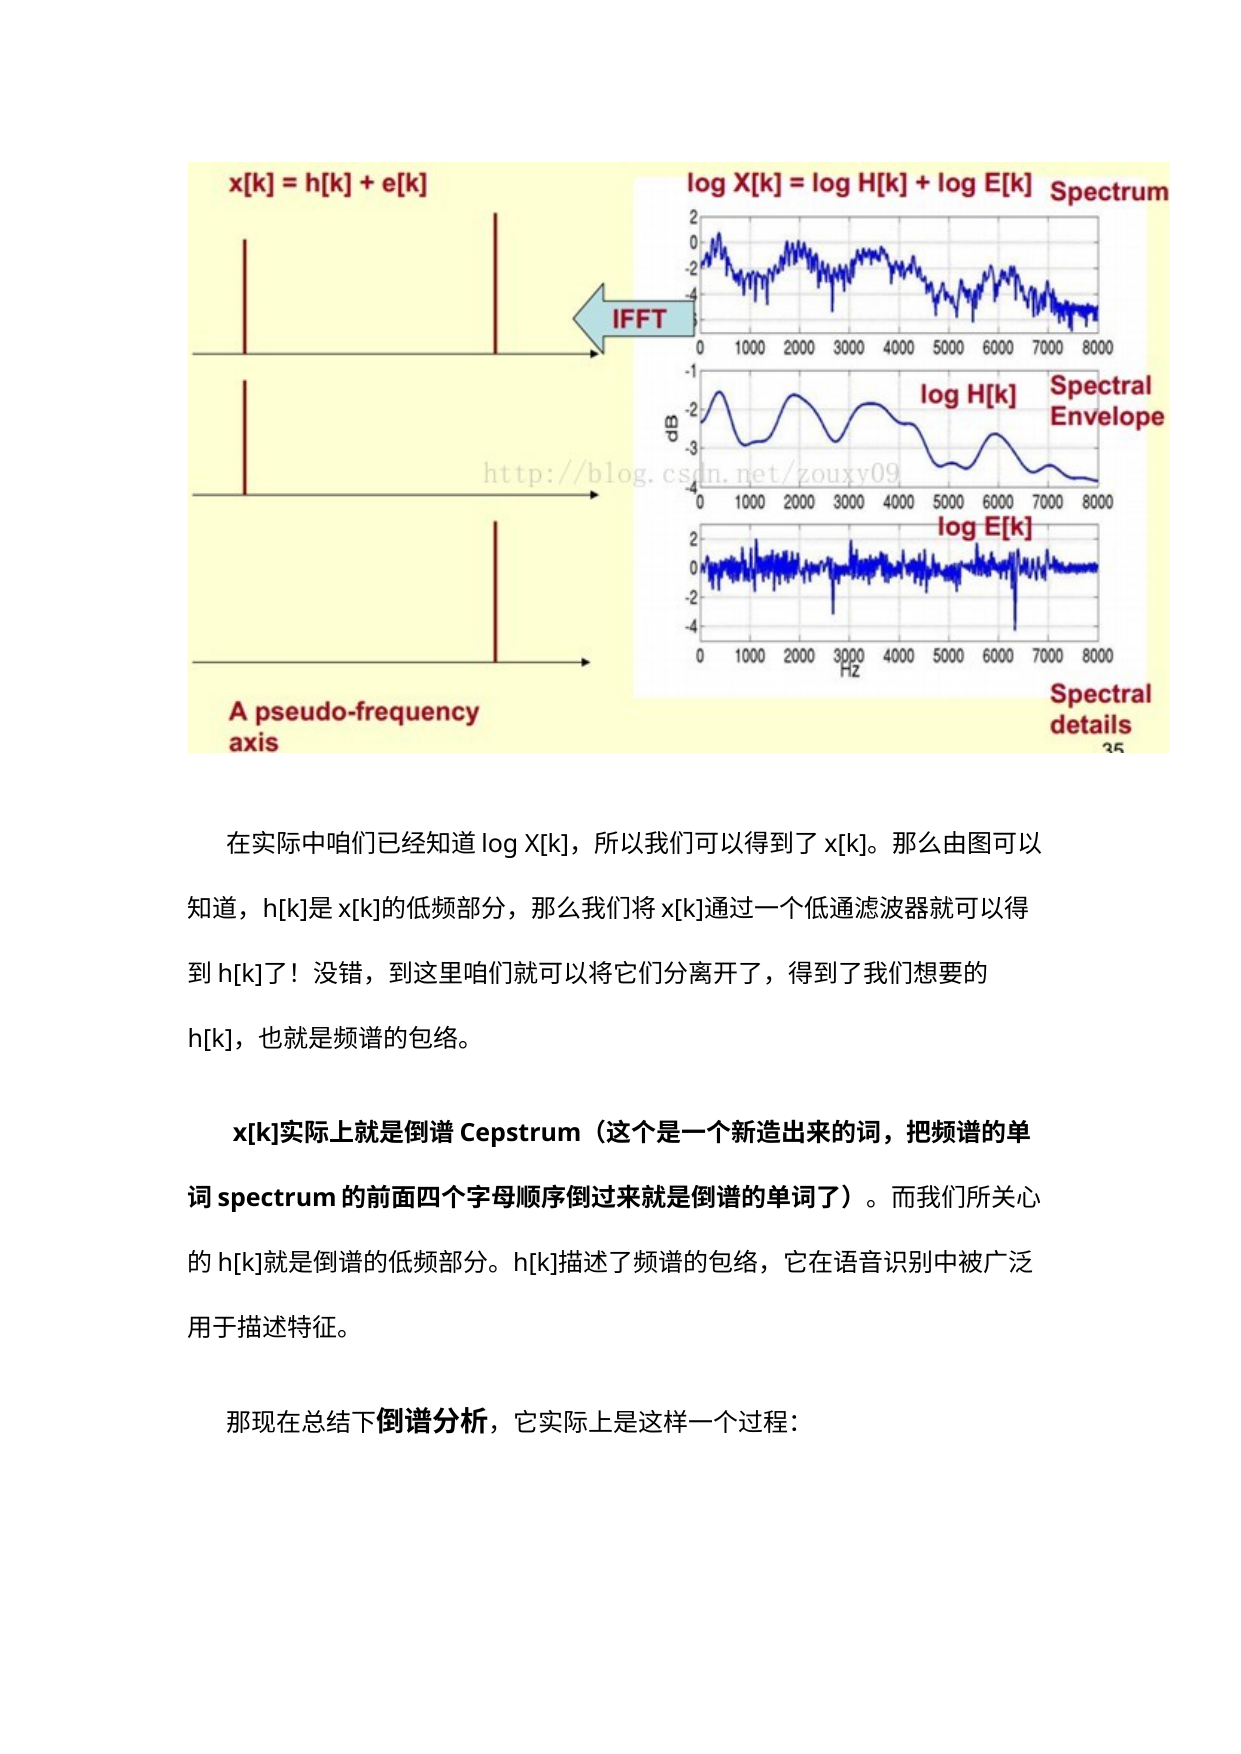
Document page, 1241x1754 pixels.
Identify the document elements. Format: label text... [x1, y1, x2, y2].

text 那现在总结下倒谱分析，它实际上是这样一个过程： [187, 1387, 1053, 1452]
text 在实际中咱们已经知道log X[k]，所以我们可以得到了x[k]。那么由图可以知道，h[k]是x[k]的低频部分，那么我们将x[k]通过一个低通滤波器就可以得到h[k]了！没错，到这里咱们就可以将它们分离开了，得到了我们想要的h[k]，也就是频谱的包络。 [187, 809, 1053, 1069]
picture [187, 162, 1170, 753]
text x[k]实际上就是倒谱Cepstrum（这个是一个新造出来的词，把频谱的单词spectrum的前面四个字母顺序倒过来就是倒谱的单词了）。而我们所关心的h[k]就是倒谱的低频部分。h[k]描述了频谱的包络，它在语音识别中被广泛用于描述特征。 [187, 1098, 1053, 1358]
